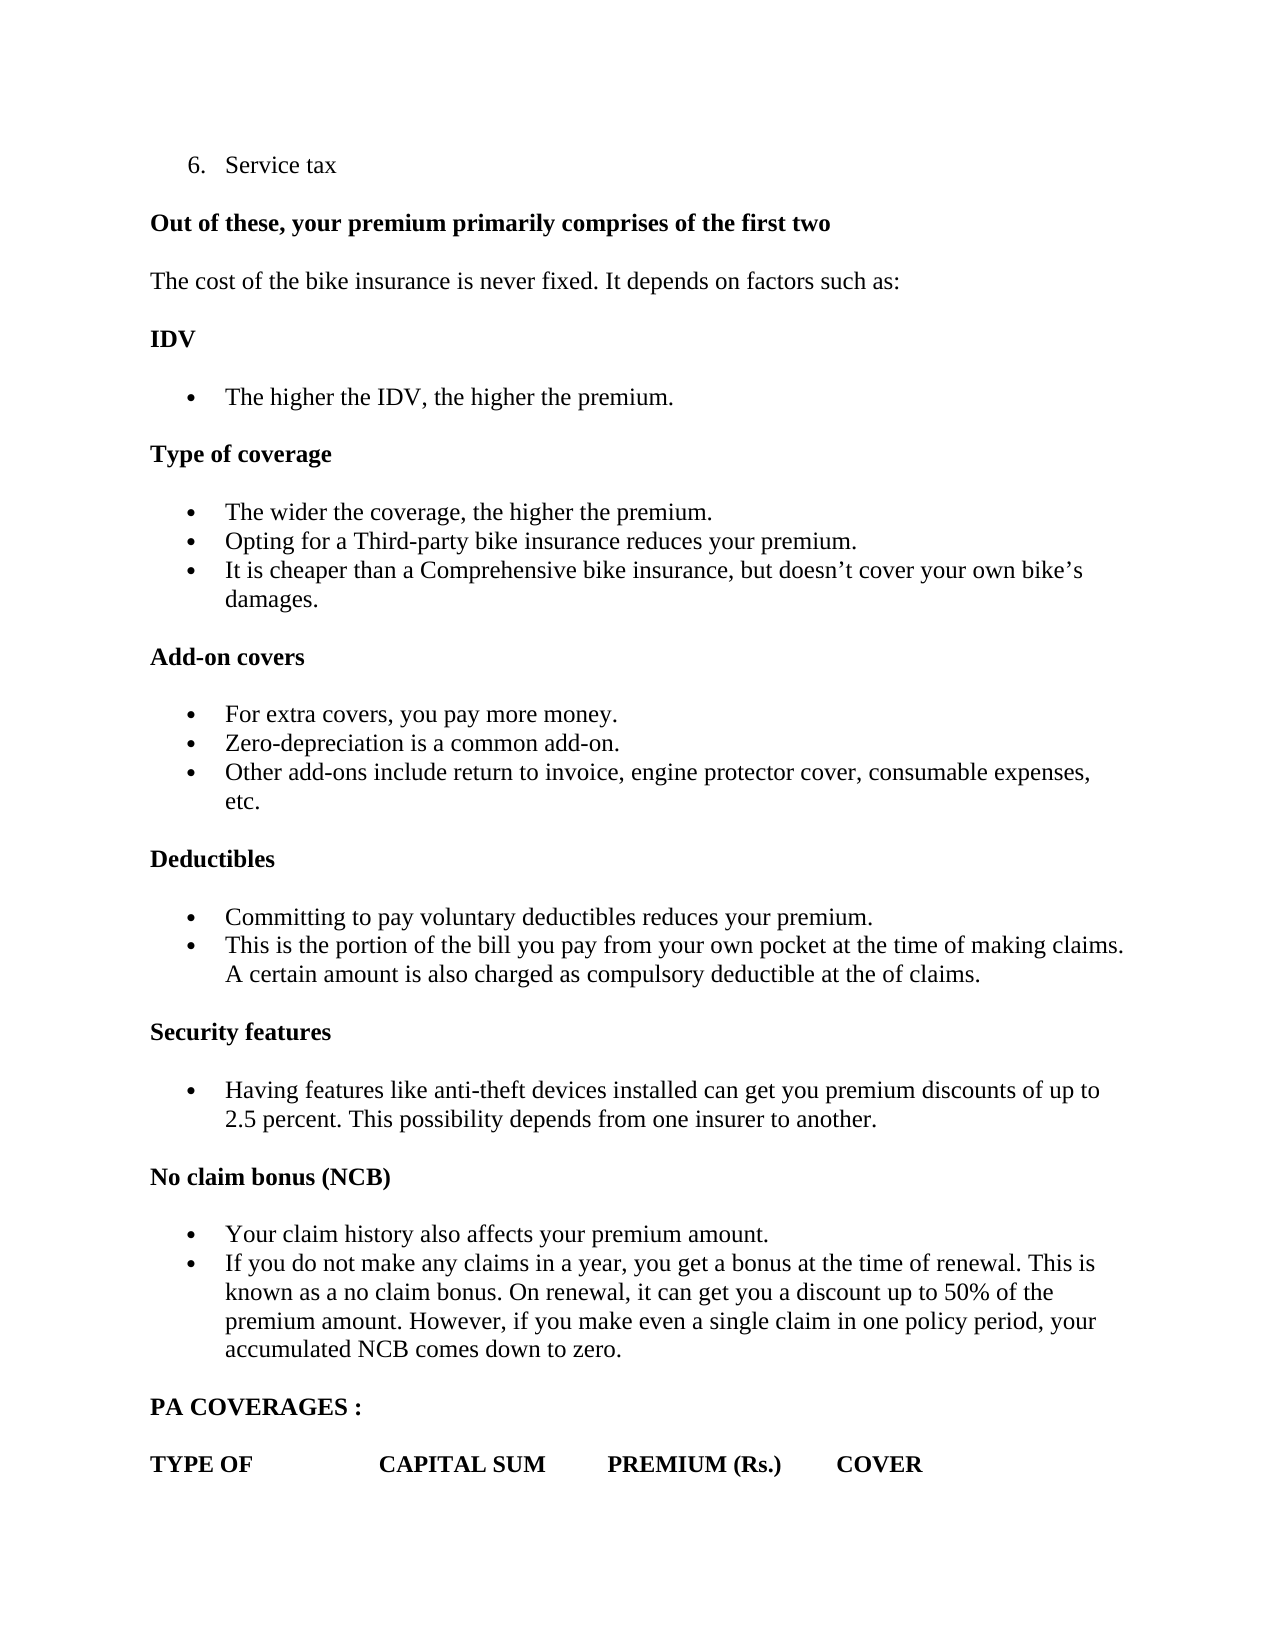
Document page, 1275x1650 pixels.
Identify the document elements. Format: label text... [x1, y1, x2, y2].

list Other add-ons include return to invoice, engine protector cover, consumable expenses, etc. [187, 757, 1125, 814]
list The wider the coverage, the higher the premium. [187, 497, 1125, 526]
text PA COVERAGES : [150, 1392, 1125, 1421]
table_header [368, 1450, 596, 1490]
list If you do not make any claims in a year, you get a bonus at the time of renewal. This is known as a no claim bonus. On renewal, it can get you a discount up to 50% of the premium amount. However, if you make even a single claim in one policy period, your accumulated NCB comes down to zero. [187, 1248, 1125, 1363]
list This is the portion of the bill you pay from your own pocket at the time of making claims. A certain amount is also charged as compulsory deductible at the of claims. [187, 930, 1125, 988]
table_header COVER [825, 1450, 1053, 1490]
text Type of coverage [150, 439, 1125, 468]
list Zero-depreciation is a common add-on. [187, 728, 1125, 757]
list Your claim history also affects your premium amount. [187, 1219, 1125, 1248]
text The cost of the bike insurance is never fixed. It depends on factors such as: [150, 266, 1125, 294]
list It is cheaper than a Comprehensive bike insurance, but doesn’t cover your own bike’s damages. [187, 555, 1125, 612]
list Having features like anti-theft devices installed can get you premium discounts of up to 2.5 percent. This possibility depends from one insurer to another. [187, 1075, 1125, 1132]
text Deductibles [150, 844, 1125, 872]
list Opting for a Third-party bike insurance reduces your premium. [187, 526, 1125, 555]
text No claim bonus (NCB) [150, 1162, 1125, 1190]
list Service tax [187, 150, 1125, 179]
text Out of these, your premium primarily comprises of the first two [150, 208, 1125, 237]
list The higher the IDV, the higher the premium. [187, 382, 1125, 410]
list For extra covers, you pay more money. [187, 699, 1125, 728]
list Committing to pay voluntary deductibles reduces your premium. [187, 902, 1125, 930]
text Add-on covers [150, 642, 1125, 670]
table_header TYPE OF VEHICLES [139, 1450, 367, 1490]
table_header PREMIUM (Rs.) [596, 1450, 825, 1490]
text IDV [150, 324, 1125, 352]
text Security features [150, 1017, 1125, 1046]
